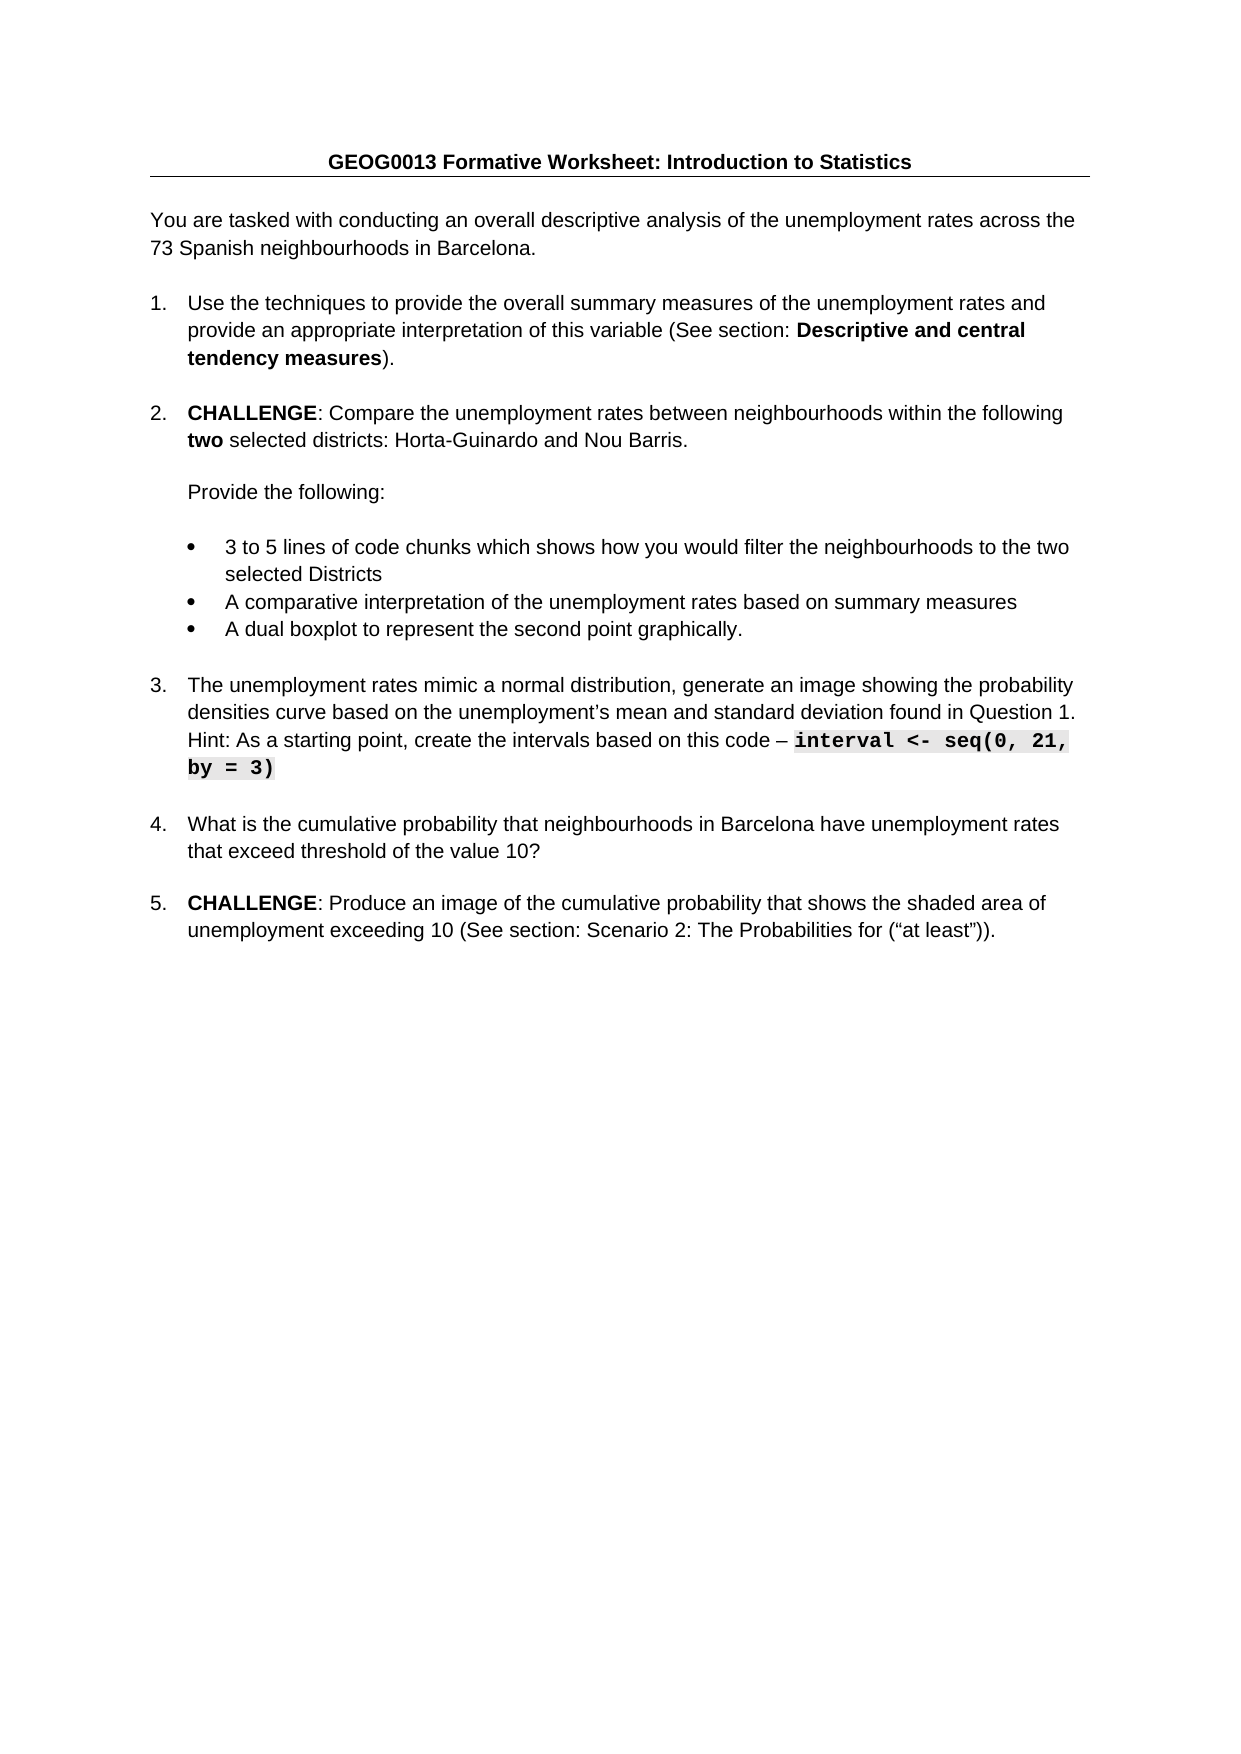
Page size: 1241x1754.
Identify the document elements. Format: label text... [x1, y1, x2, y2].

list 3 to 5 lines of code chunks which shows how you would filter the neighbourhoods to the two selected Districts [187, 534, 1090, 586]
list CHALLENGE: Compare the unemployment rates between neighbourhoods within the following two selected districts: Horta-Guinardo and Nou Barris. [150, 401, 1090, 452]
list What is the cumulative probability that neighbourhoods in Barcelona have unemployment rates that exceed threshold of the value 10? [150, 811, 1090, 863]
list Provide the following: [187, 479, 1090, 503]
list A comparative interpretation of the unemployment rates based on summary measures [187, 590, 1090, 614]
list The unemployment rates mimic a normal distribution, generate an image showing the probability densities curve based on the unemployment’s mean and standard deviation found in Question 1. Hint: As a starting point, create the intervals based on this code – interval <- seq(0, 21, by = 3) [150, 672, 1090, 780]
text GEOG0013 Formative Worksheet: Introduction to Statistics [150, 150, 1090, 176]
text You are tasked with conducting an overall descriptive analysis of the unemployment rates across the 73 Spanish neighbourhoods in Barcelona. [150, 208, 1090, 259]
list Use the techniques to provide the overall summary measures of the unemployment rates and provide an appropriate interpretation of this variable (See section: Descriptive and central tendency measures). [150, 291, 1090, 369]
list CHALLENGE: Produce an image of the cumulative probability that shows the shaded area of unemployment exceeding 10 (See section: Scenario 2: The Probabilities for (“at least”)). [150, 890, 1090, 942]
list A dual boxplot to represent the second point graphically. [187, 617, 1090, 641]
